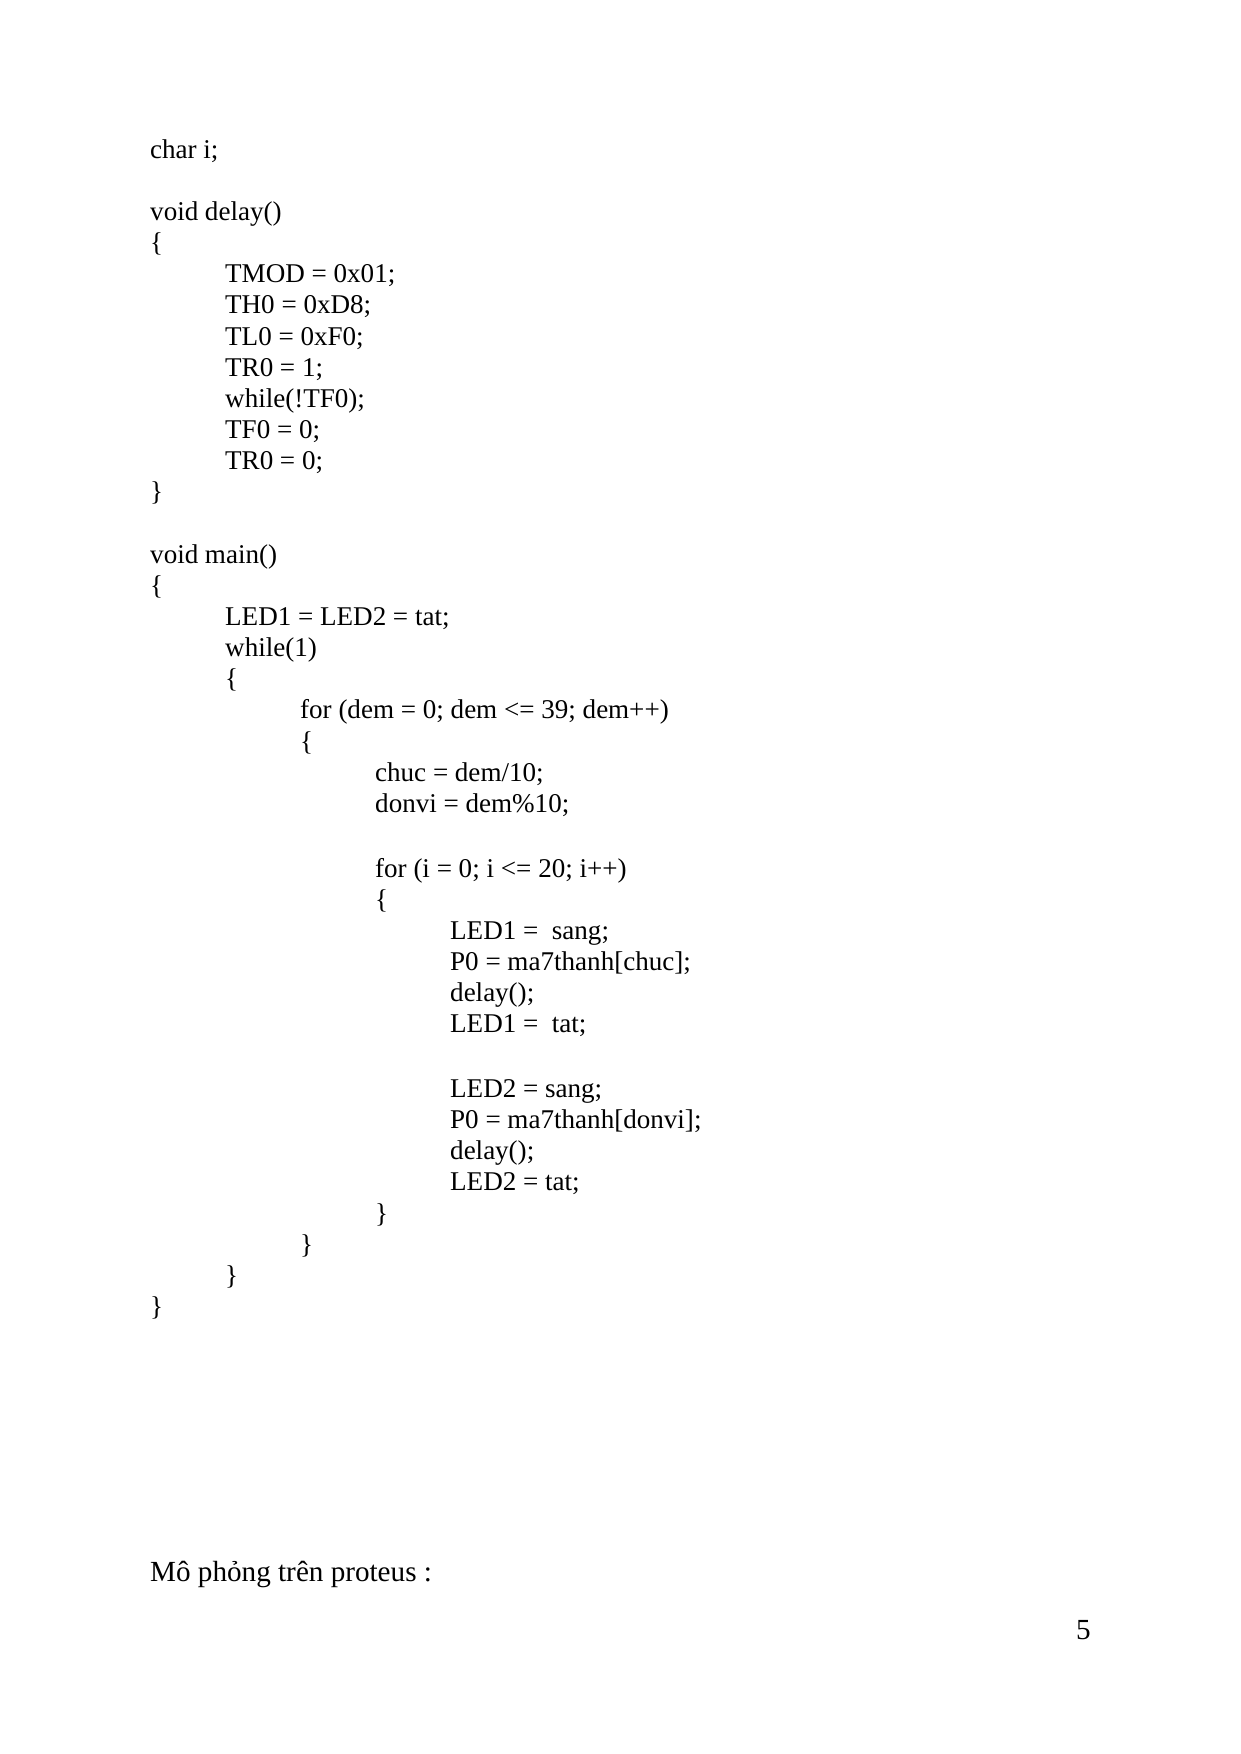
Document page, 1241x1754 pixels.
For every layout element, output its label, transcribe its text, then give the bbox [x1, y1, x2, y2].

text P0 = ma7thanh[chuc]; [150, 945, 1090, 976]
text void delay() [150, 195, 1090, 226]
text { [150, 662, 1090, 693]
text Mô phỏng trên proteus : [150, 1554, 1090, 1587]
text for (i = 0; i <= 20; i++) [150, 852, 1090, 883]
text TR0 = 0; [150, 444, 1090, 476]
text } [150, 1259, 1090, 1290]
text while(1) [150, 631, 1090, 662]
text } [150, 1228, 1090, 1259]
text chuc = dem/10; [150, 756, 1090, 787]
text TF0 = 0; [150, 413, 1090, 444]
text LED1 = tat; [150, 1007, 1090, 1038]
text void main() [150, 538, 1090, 569]
text TH0 = 0xD8; [150, 289, 1090, 320]
text { [150, 883, 1090, 914]
text } [150, 1197, 1090, 1228]
text } [150, 1290, 1090, 1321]
text while(!TF0); [150, 382, 1090, 413]
text { [150, 569, 1090, 600]
text LED1 = sang; [150, 914, 1090, 945]
text delay(); [150, 1134, 1090, 1166]
text P0 = ma7thanh[donvi]; [150, 1103, 1090, 1134]
text char i; [150, 133, 1090, 164]
text } [150, 476, 1090, 507]
text delay(); [150, 976, 1090, 1007]
text { [150, 725, 1090, 756]
text LED2 = tat; [150, 1166, 1090, 1197]
text LED1 = LED2 = tat; [150, 600, 1090, 631]
text TL0 = 0xF0; [150, 320, 1090, 351]
text for (dem = 0; dem <= 39; dem++) [150, 693, 1090, 725]
text LED2 = sang; [150, 1072, 1090, 1103]
text { [150, 226, 1090, 257]
text TR0 = 1; [150, 351, 1090, 382]
text donvi = dem%10; [150, 787, 1090, 818]
text TMOD = 0x01; [150, 257, 1090, 289]
